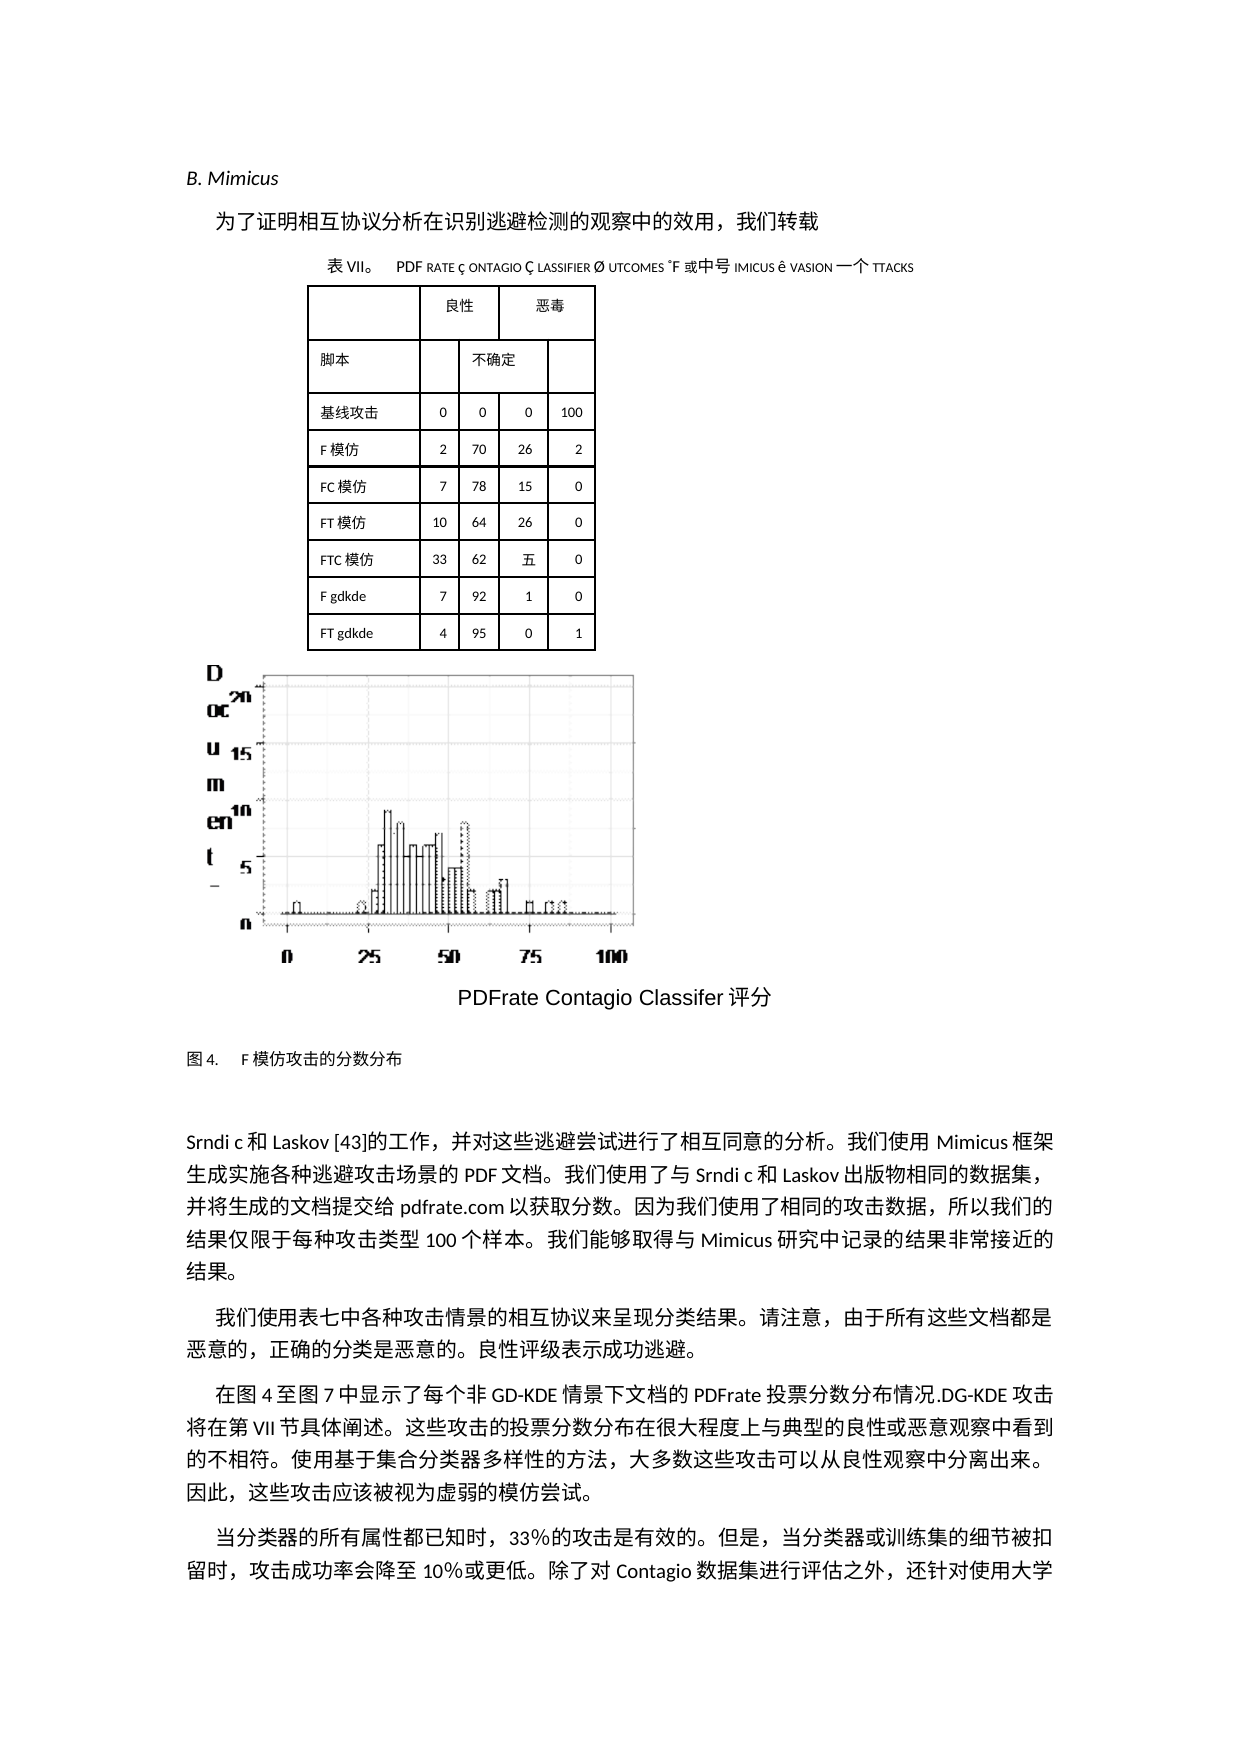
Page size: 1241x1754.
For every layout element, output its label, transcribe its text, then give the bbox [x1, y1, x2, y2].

text B. Mimicus [186, 162, 1053, 194]
table_cell [421, 341, 458, 392]
table_cell 0 [500, 615, 547, 649]
table_cell F模仿 [309, 431, 419, 465]
text 图4. F模仿攻击的分数分布 [186, 1042, 1053, 1075]
table_cell 92 [460, 578, 498, 612]
table_header 良性 [421, 287, 498, 338]
table_cell 2 [421, 431, 458, 465]
text 我们使用表七中各种攻击情景的相互协议来呈现分类结果。请注意，由于所有这些文档都是恶意的，正确的分类是恶意的。良性评级表示成功逃避。 [186, 1300, 1054, 1365]
table_cell 7 [421, 578, 458, 612]
text 在图4至图7中显示了每个非GD-KDE情景下文档的PDFrate投票分数分布情况.DG-KDE攻击将在第VII节具体阐述。这些攻击的投票分数分布在很大程度上与典型的良性或恶意观察中看到的不相符。使用基于集合分类器多样性的方法，大多数这些攻击可以从良性观察中分离出来。因此，这些攻击应该被视为虚弱的模仿尝试。 [186, 1378, 1054, 1508]
table_cell 4 [421, 615, 458, 649]
table_cell 0 [549, 504, 594, 539]
table_cell 0 [549, 578, 594, 612]
table_cell 0 [500, 394, 547, 429]
text 为了证明相互协议分析在识别逃避检测的观察中的效用，我们转载 [186, 204, 1054, 236]
table_cell 70 [460, 431, 498, 465]
table_cell 0 [549, 541, 594, 576]
table_cell 33 [421, 541, 458, 576]
table_cell 0 [549, 468, 594, 502]
picture [207, 665, 636, 963]
table_cell 五 [500, 541, 547, 576]
table_cell 0 [460, 394, 498, 429]
table_cell 0 [421, 394, 458, 429]
table_cell FT gdkde [309, 615, 419, 649]
table_cell 26 [500, 431, 547, 465]
table_cell 64 [460, 504, 498, 539]
table_cell [549, 341, 594, 392]
table_cell 10 [421, 504, 458, 539]
table_cell 不确定 [460, 341, 547, 392]
table_cell 7 [421, 468, 458, 502]
table_cell FT模仿 [309, 504, 419, 539]
table_cell 2 [549, 431, 594, 465]
text PDFrate Contagio Classifer评分 [208, 979, 1022, 1012]
table_cell FC模仿 [309, 468, 419, 502]
table_cell 26 [500, 504, 547, 539]
table_cell 78 [460, 468, 498, 502]
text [186, 1521, 1054, 1586]
table_cell 100 [549, 394, 594, 429]
table_cell 1 [500, 578, 547, 612]
table_cell 基线攻击 [309, 394, 419, 429]
table_cell FTC模仿 [309, 541, 419, 576]
text 表VII。 PDF RATE ç ONTAGIO Ç LASSIFIER Ø UTCOMES ˚F 或中号IMICUS ê VASION 一个TTACKS [187, 249, 1053, 282]
table_cell 95 [460, 615, 498, 649]
table_cell F gdkde [309, 578, 419, 612]
table_cell 脚本 [309, 341, 419, 392]
table_header [309, 287, 419, 338]
text Srndi c和Laskov [43]的工作，并对这些逃避尝试进行了相互同意的分析。我们使用Mimicus框架生成实施各种逃避攻击场景的PDF文档。我们使用了与Srndi c和Laskov出版物相同的数据集，并将生成的文档提交给pdfrate.com以获取分数。因为我们使用了相同的攻击数据，所以我们的结果仅限于每种攻击类型100个样本。我们能够取得与Mimicus研究中记录的结果非常接近的结果。 [186, 1124, 1054, 1287]
table_header 恶毒 [500, 287, 594, 338]
table_cell 15 [500, 468, 547, 502]
table_cell 62 [460, 541, 498, 576]
table_cell 1 [549, 615, 594, 649]
